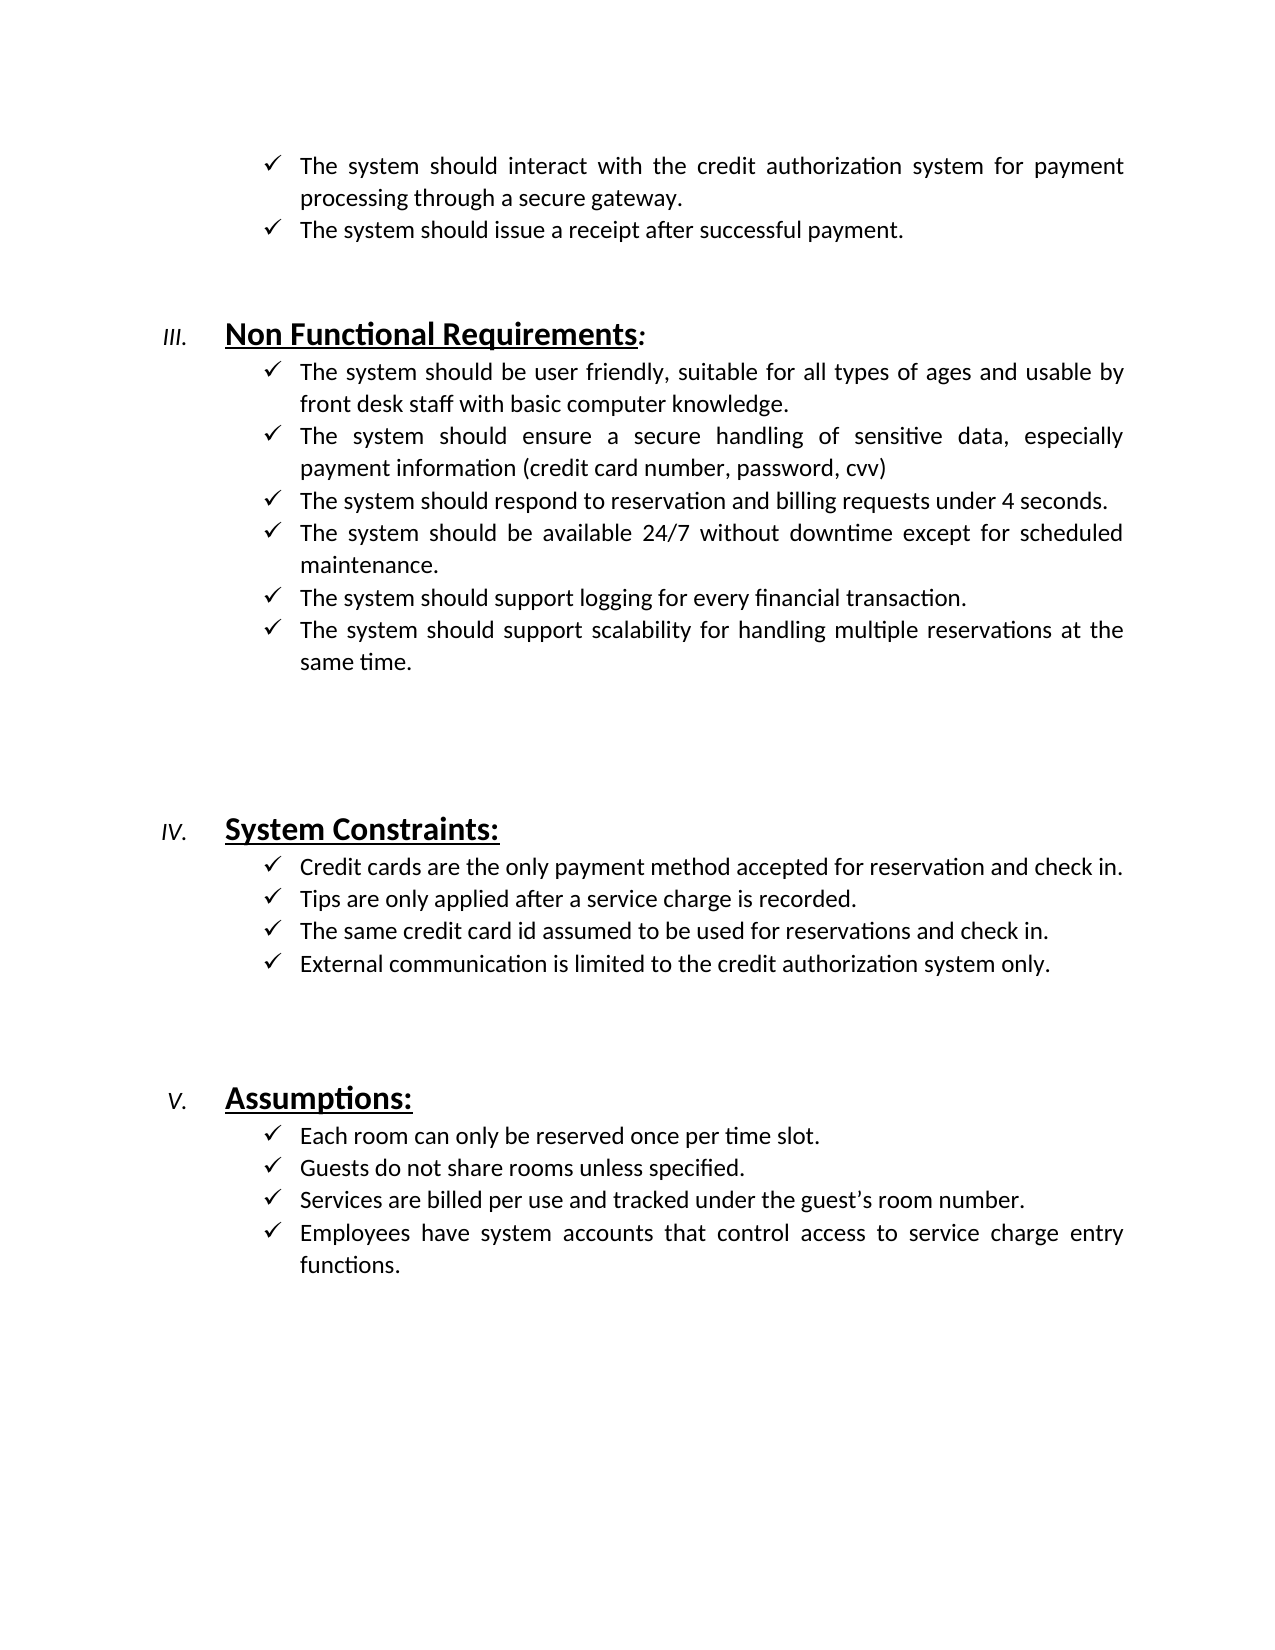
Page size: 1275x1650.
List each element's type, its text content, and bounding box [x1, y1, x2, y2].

list The system should interact with the credit authorization system for payment processing through a secure gateway. [262, 150, 1125, 213]
list Tips are only applied after a service charge is recorded. [262, 883, 1125, 914]
list Employees have system accounts that control access to service charge entry functions. [262, 1217, 1125, 1280]
list The system should support logging for every financial transaction. [262, 582, 1125, 612]
list The system should ensure a secure handling of sensitive data, especially payment information (credit card number, password, cvv) [262, 420, 1125, 483]
list Credit cards are the only payment method accepted for reservation and check in. [262, 851, 1125, 881]
list The system should be user friendly, suitable for all types of ages and usable by front desk staff with basic computer knowledge. [262, 356, 1125, 418]
list External communication is limited to the credit authorization system only. [262, 948, 1125, 978]
list The system should be available 24/7 without downtime except for scheduled maintenance. [262, 517, 1125, 580]
list System Constraints: [187, 808, 1125, 848]
list The system should support scalability for handling multiple reservations at the same time. [262, 614, 1125, 677]
list Non Functional Requirements: [187, 312, 1125, 353]
list Assumptions: [187, 1077, 1125, 1118]
list Services are billed per use and tracked under the guest’s room number. [262, 1184, 1125, 1215]
list The system should respond to reservation and billing requests under 4 seconds. [262, 485, 1125, 515]
list The system should issue a receipt after successful payment. [262, 214, 1125, 245]
list Each room can only be reserved once per time slot. [262, 1120, 1125, 1151]
list Guests do not share rooms unless specified. [262, 1152, 1125, 1183]
list The same credit card id assumed to be used for reservations and check in. [262, 915, 1125, 946]
